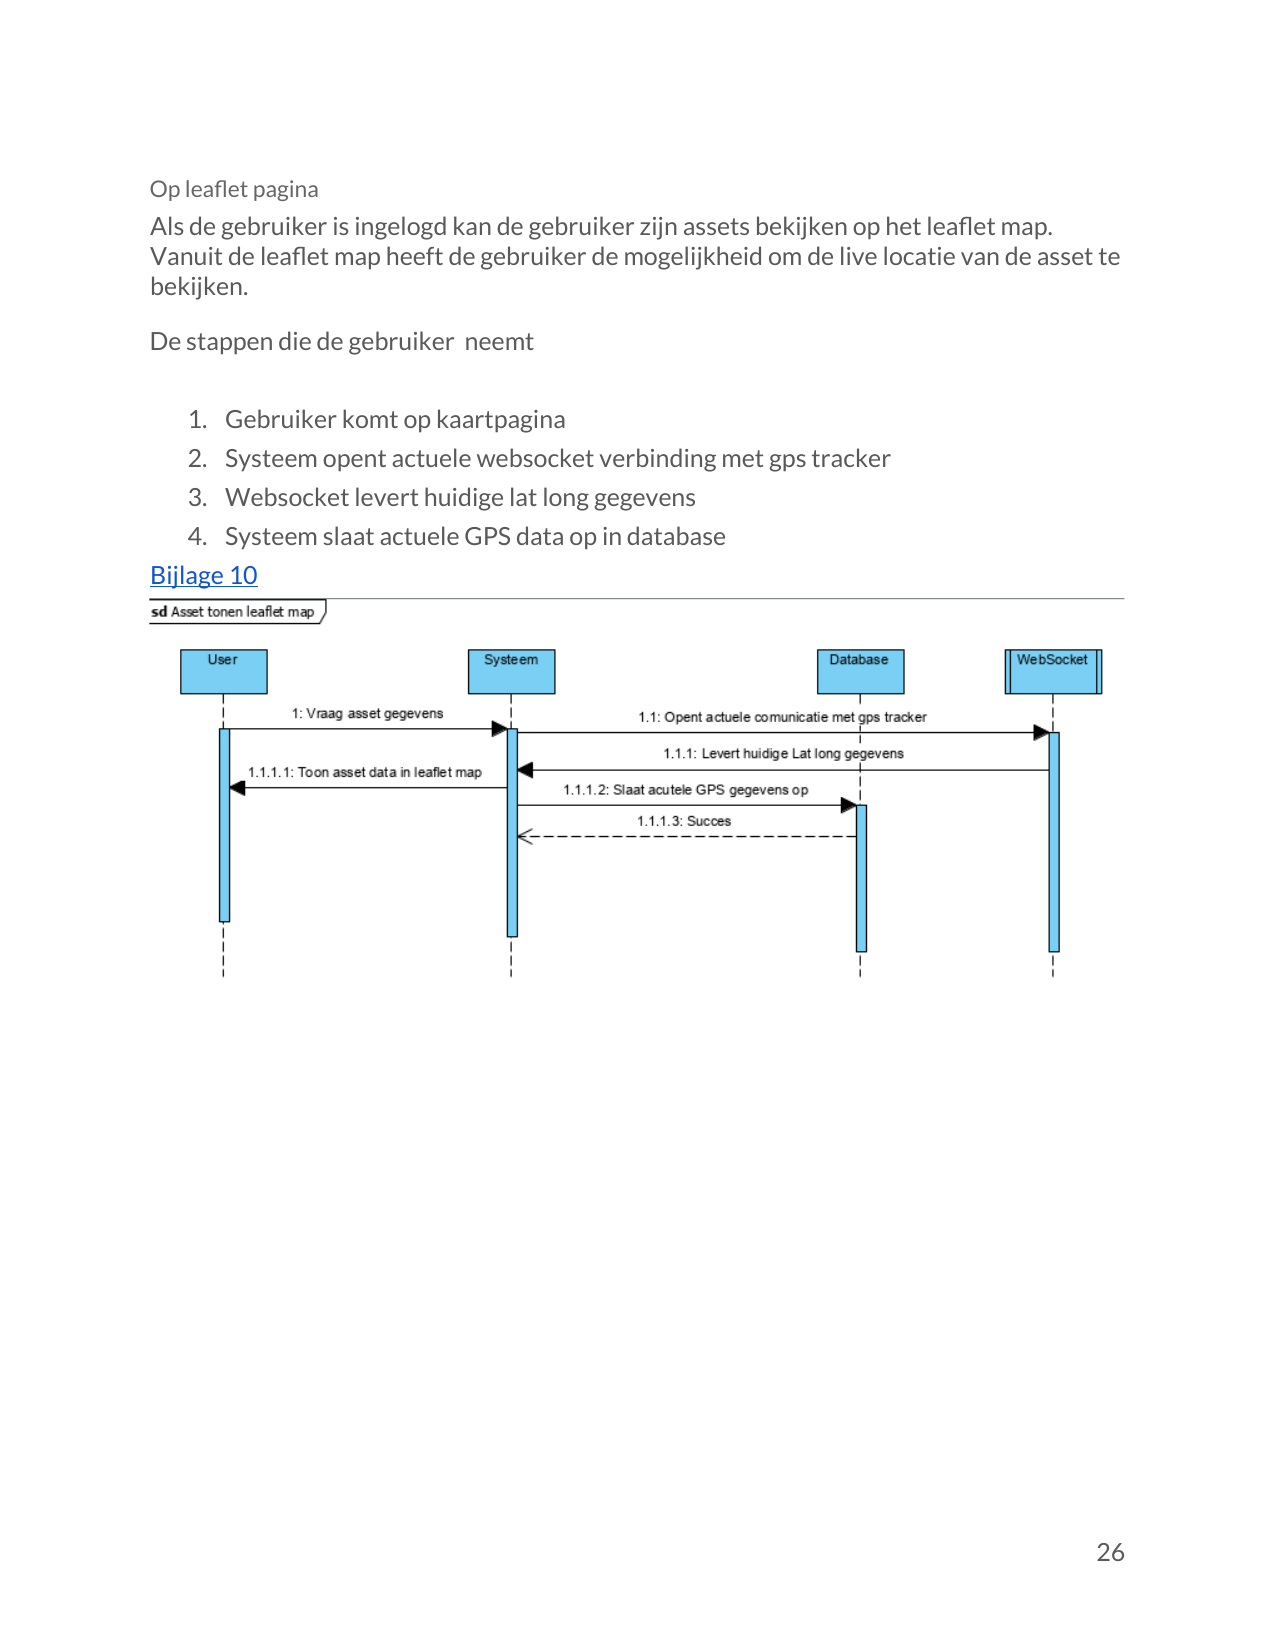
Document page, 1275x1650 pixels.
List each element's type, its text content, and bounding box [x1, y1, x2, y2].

list Gebruiker komt op kaartpagina [187, 404, 1125, 434]
text De stappen die de gebruiker neemt [149, 326, 1125, 356]
list Websocket levert huidige lat long gegevens [187, 482, 1125, 512]
subtitle Op leaflet pagina [149, 175, 1125, 202]
text Bijlage 10 [150, 559, 1125, 589]
text Als de gebruiker is ingelogd kan de gebruiker zijn assets bekijken op het leaflet map. Vanuit de leaflet map heeft de gebruiker de mogelijkheid om de live locatie van de asset te bekijken. [150, 211, 1125, 301]
list Systeem opent actuele websocket verbinding met gps tracker [187, 443, 1125, 473]
list Systeem slaat actuele GPS data op in database [187, 521, 1125, 551]
picture [149, 598, 1125, 1034]
